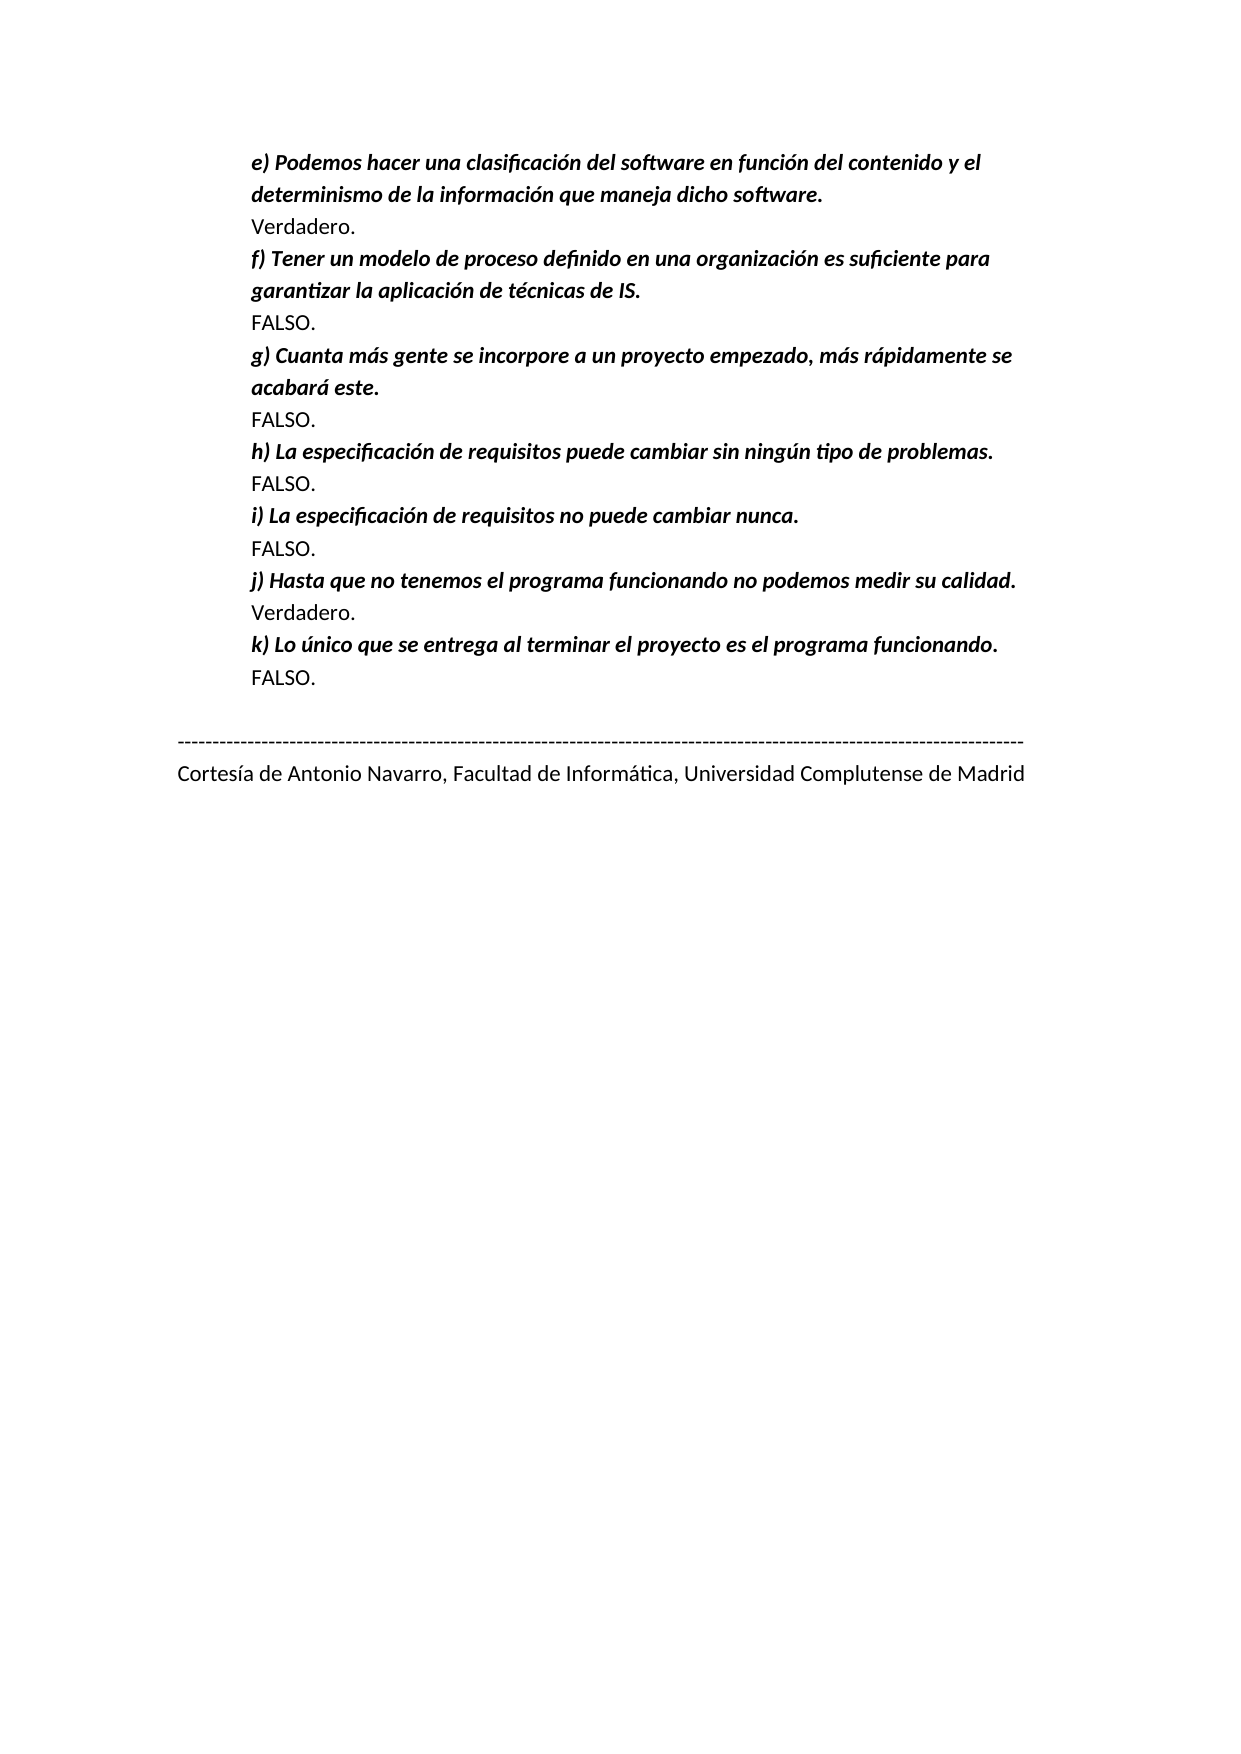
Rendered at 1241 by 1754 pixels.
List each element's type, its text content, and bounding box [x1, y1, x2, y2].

text h) La especificación de requisitos puede cambiar sin ningún tipo de problemas. [251, 437, 1063, 465]
text FALSO. [251, 308, 1063, 337]
text f) Tener un modelo de proceso definido en una organización es suficiente para garantizar la aplicación de técnicas de IS. [251, 244, 1063, 304]
text e) Podemos hacer una clasificación del software en función del contenido y el determinismo de la información que maneja dicho software. [251, 148, 1063, 208]
text Verdadero. [251, 598, 1063, 626]
text FALSO. [251, 663, 1063, 691]
text FALSO. [251, 469, 1063, 497]
text i) La especificación de requisitos no puede cambiar nunca. [251, 502, 1063, 530]
text -------------------------------------------------------------------------------------------------------------------------Cortesía de Antonio Navarro, Facultad de Informática, Universidad Complutense de Madrid [177, 727, 1063, 787]
text FALSO. [251, 534, 1063, 562]
text g) Cuanta más gente se incorpore a un proyecto empezado, más rápidamente se acabará este. [251, 341, 1063, 401]
text j) Hasta que no tenemos el programa funcionando no podemos medir su calidad. [251, 566, 1063, 594]
text Verdadero. [251, 212, 1063, 240]
text k) Lo único que se entrega al terminar el proyecto es el programa funcionando. [251, 630, 1063, 658]
text FALSO. [251, 405, 1063, 433]
